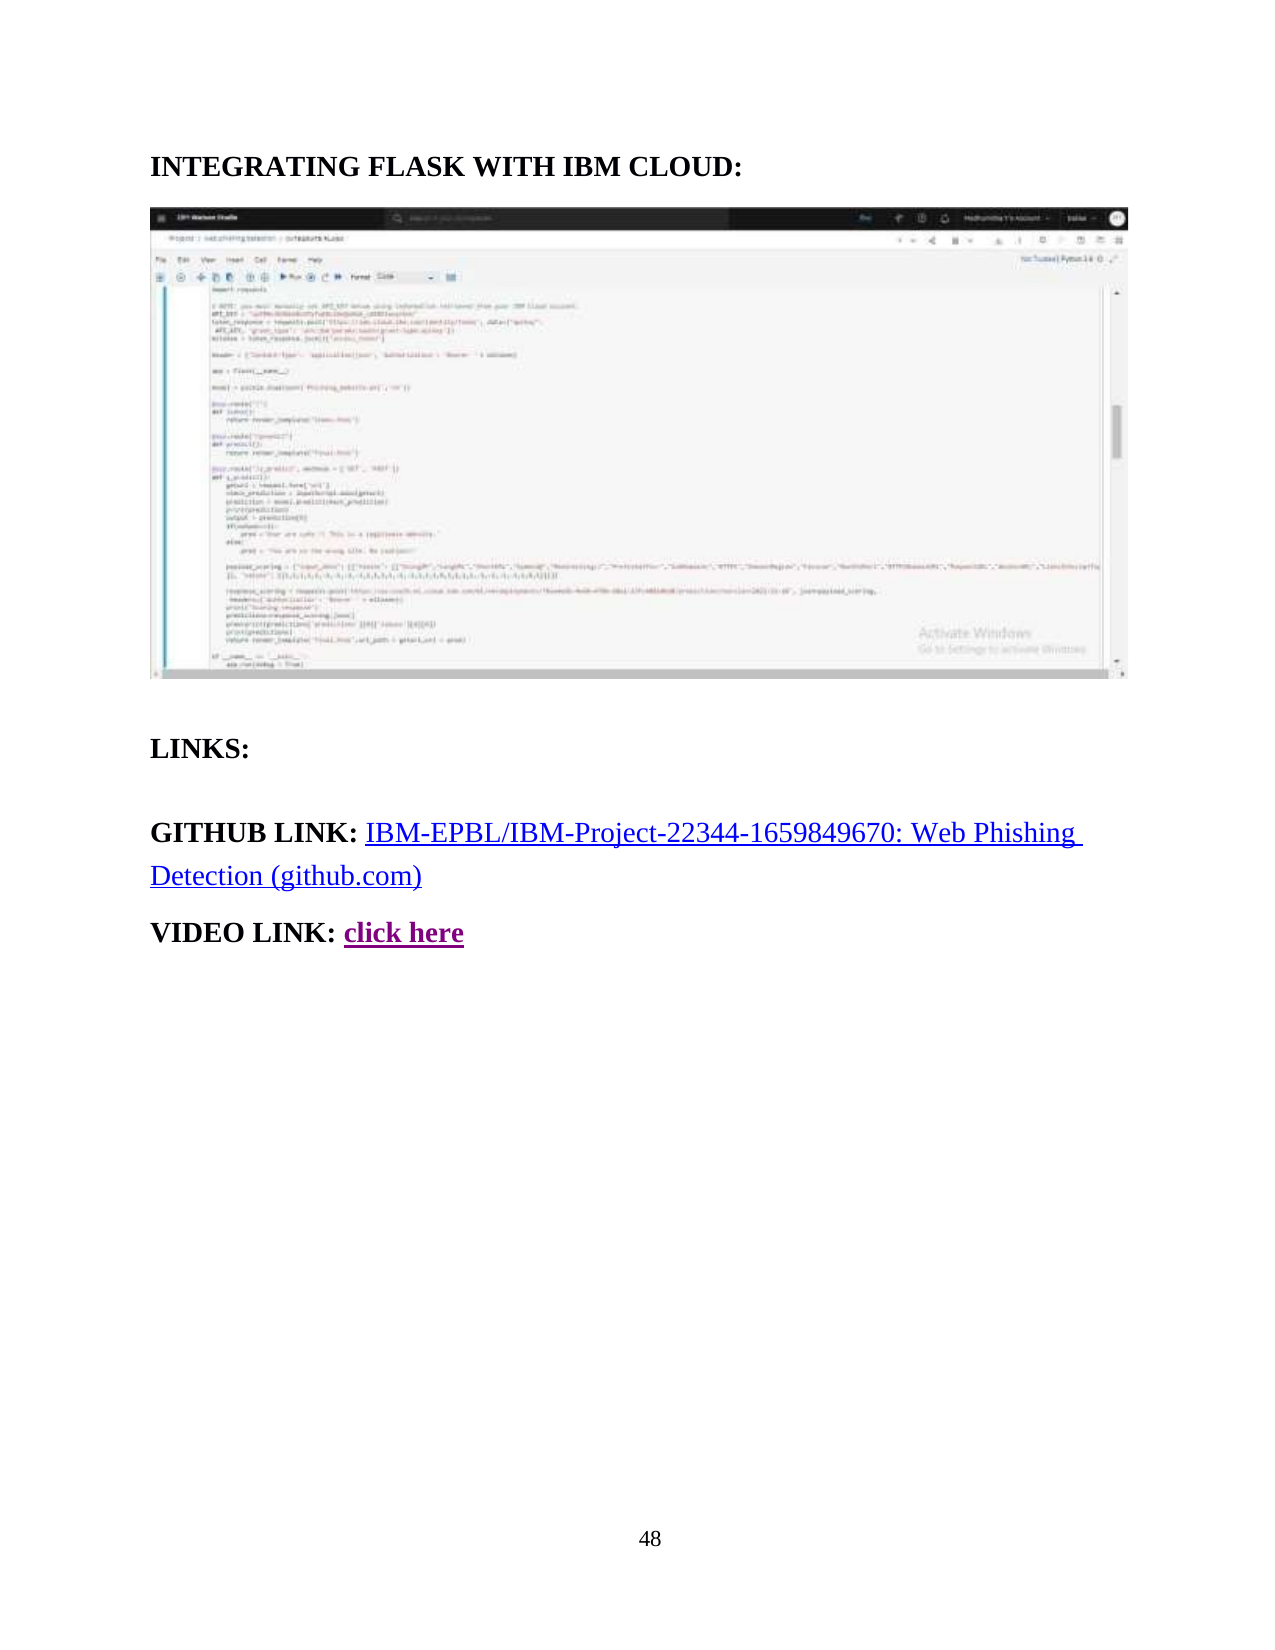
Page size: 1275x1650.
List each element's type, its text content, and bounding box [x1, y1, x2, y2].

text GITHUB LINK: IBM-EPBL/IBM-Project-22344-1659849670: Web Phishing [150, 815, 1214, 849]
text LINKS: [150, 731, 1214, 764]
subtitle VIDEO LINK: click here [150, 915, 1214, 949]
text Detection (github.com) [150, 858, 1214, 891]
picture [150, 207, 1129, 679]
subtitle INTEGRATING FLASK WITH IBM CLOUD: [150, 149, 1214, 183]
